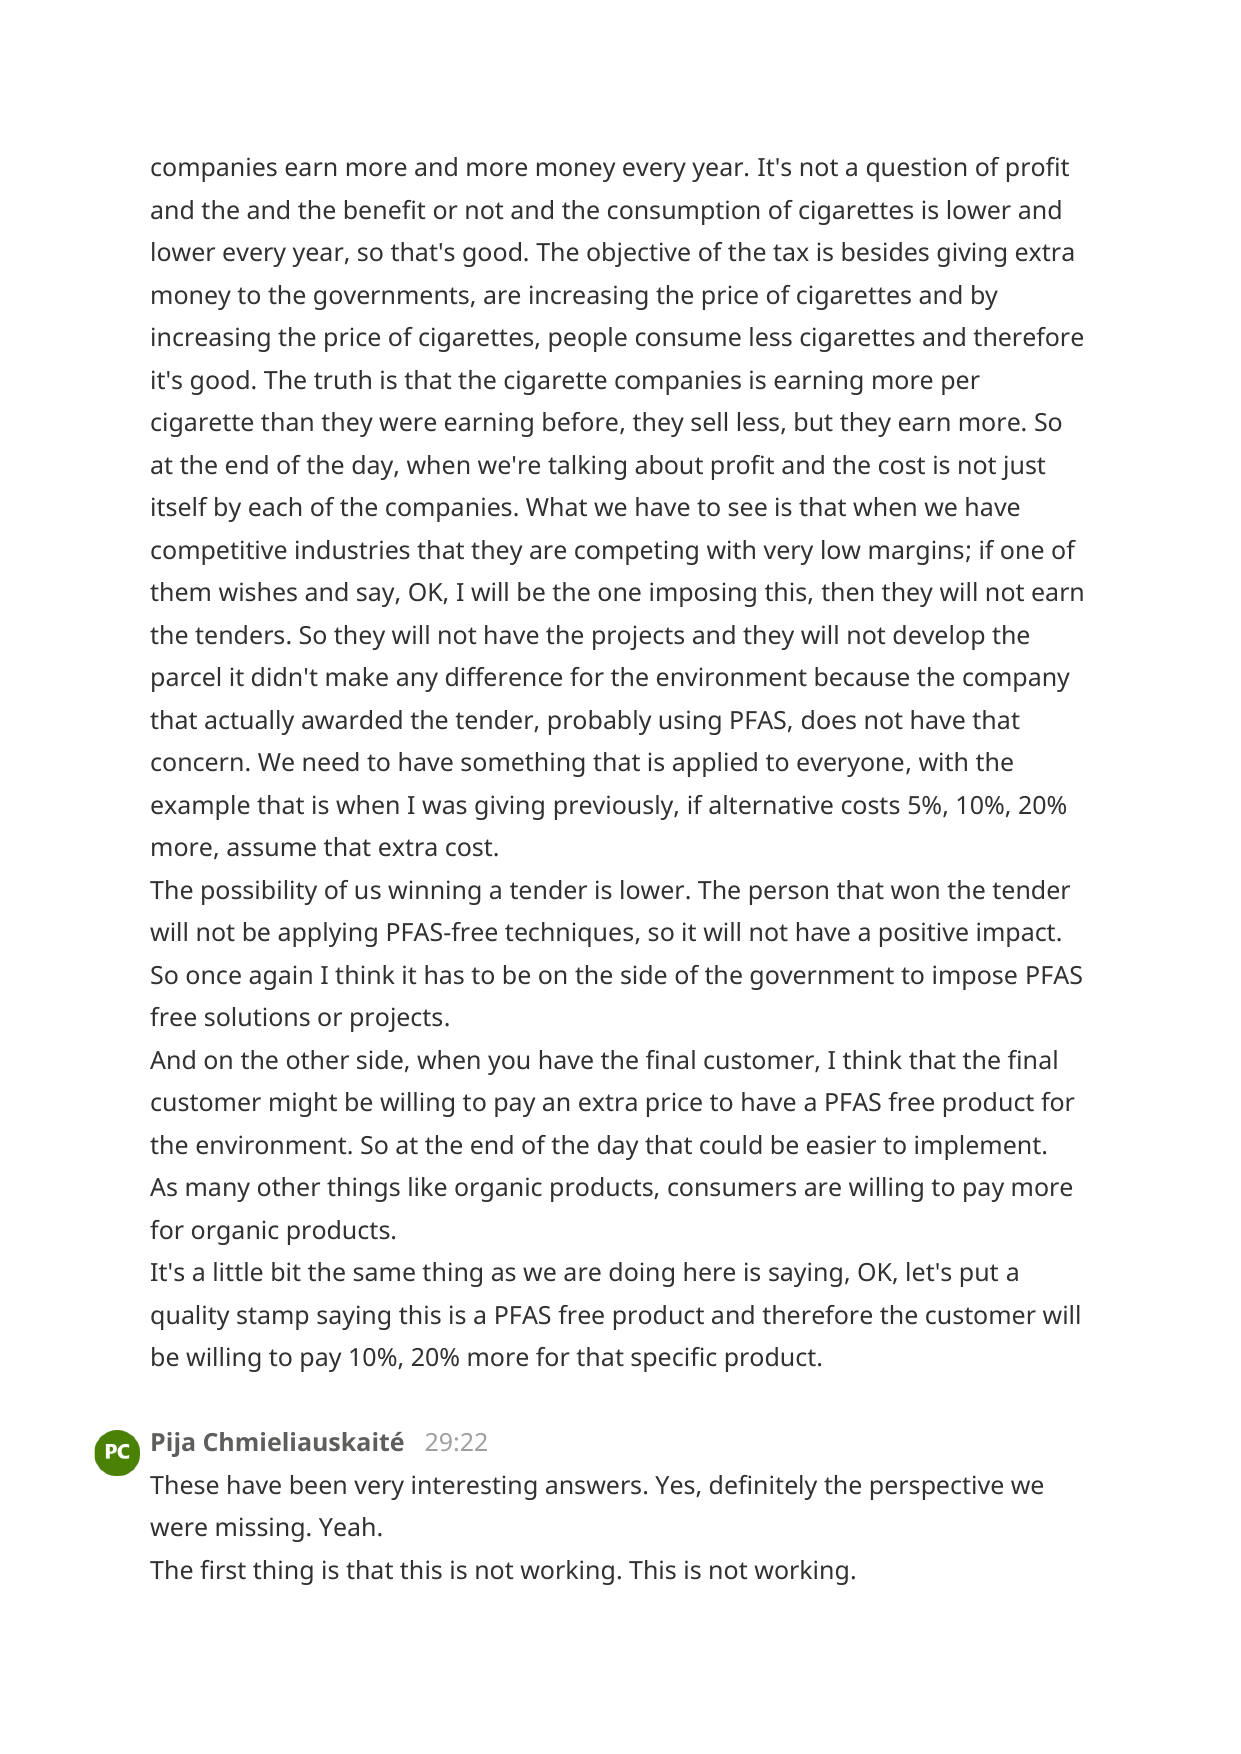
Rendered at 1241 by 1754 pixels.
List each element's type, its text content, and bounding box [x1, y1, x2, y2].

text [150, 150, 1090, 1374]
text Pija Chmieliauskaité 29:22 These have been very interesting answers. Yes, definitely the perspective we were missing. Yeah. The first thing is that this is not working. This is not working. [150, 1382, 1090, 1587]
picture [94, 1430, 140, 1476]
